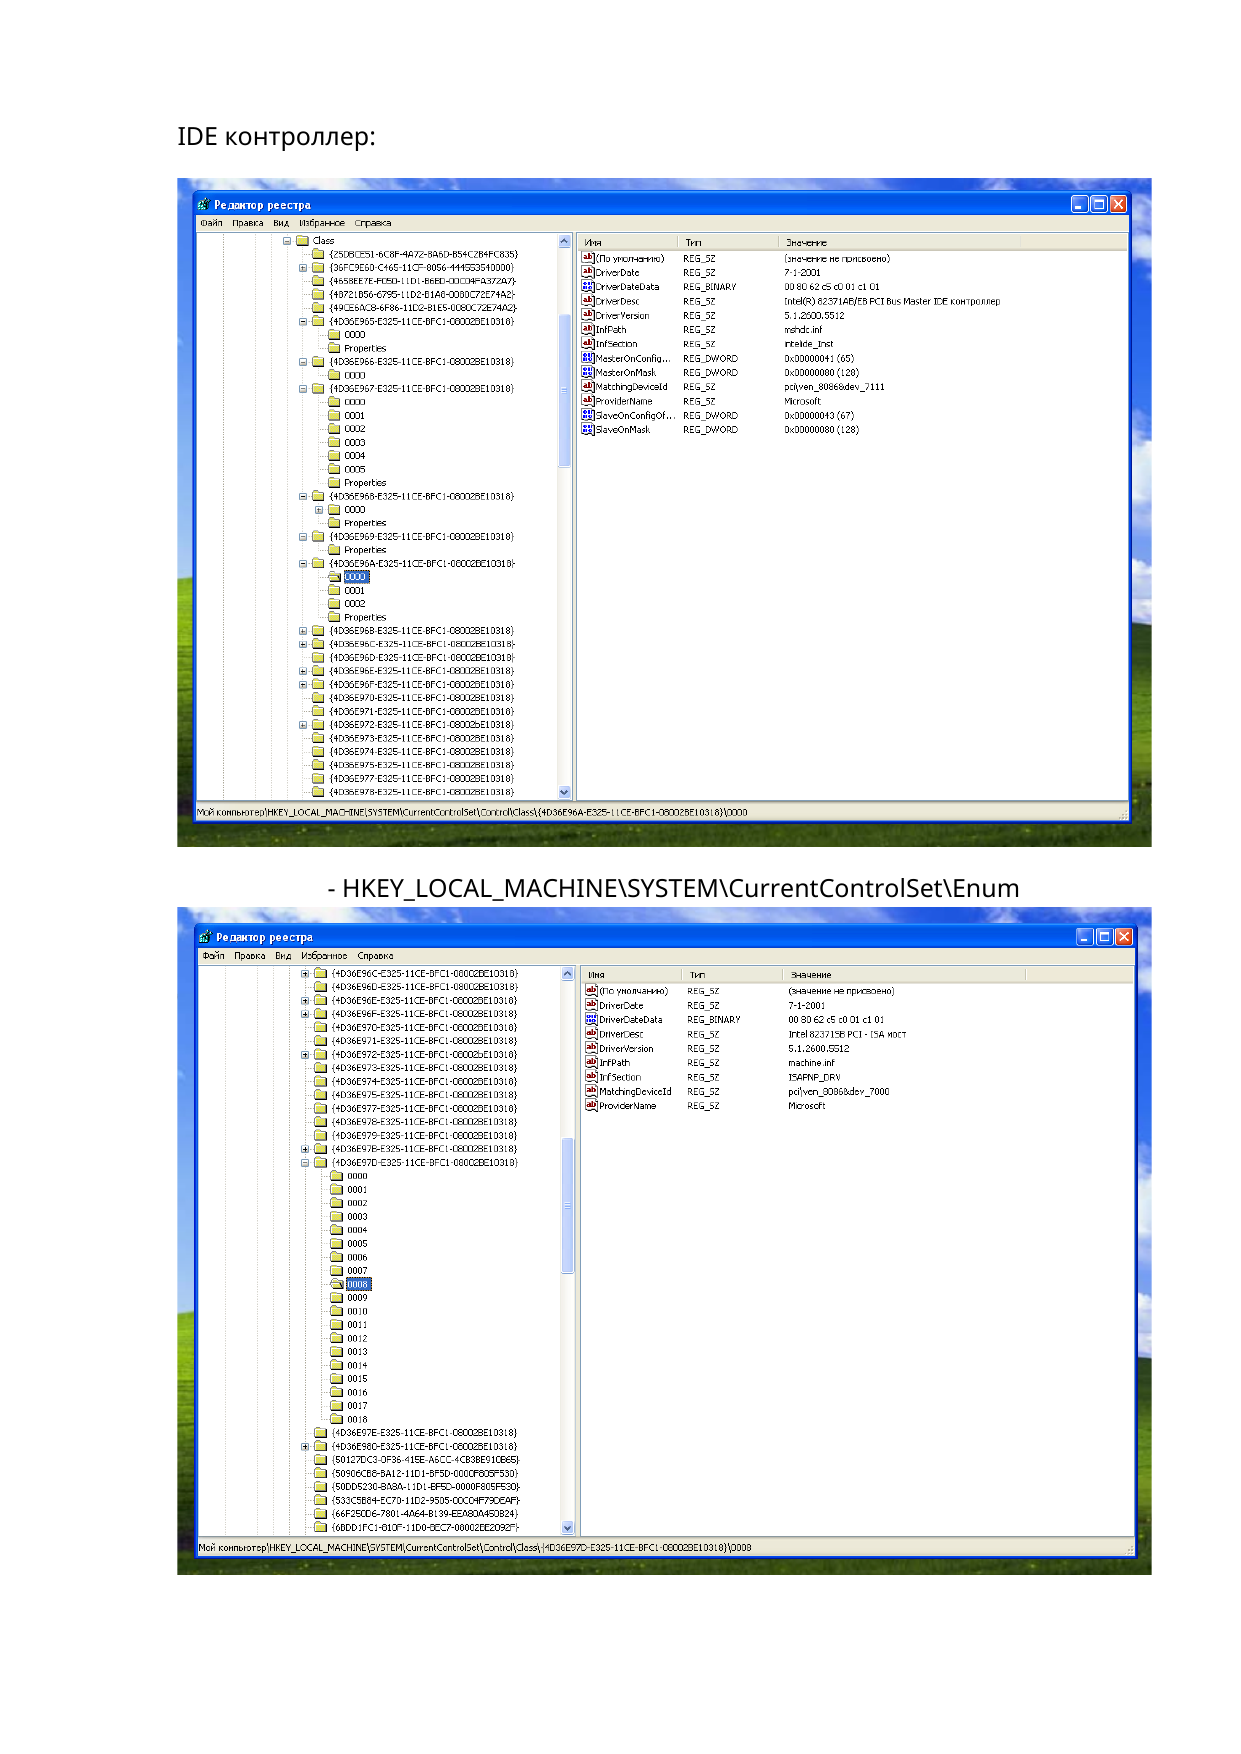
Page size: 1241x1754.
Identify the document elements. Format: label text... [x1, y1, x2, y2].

text IDE контроллер: [177, 118, 1152, 152]
text - HKEY_LOCAL_MACHINE\SYSTEM\CurrentControlSet\Enum [327, 871, 1152, 905]
picture [177, 907, 1152, 1575]
picture [177, 178, 1152, 847]
